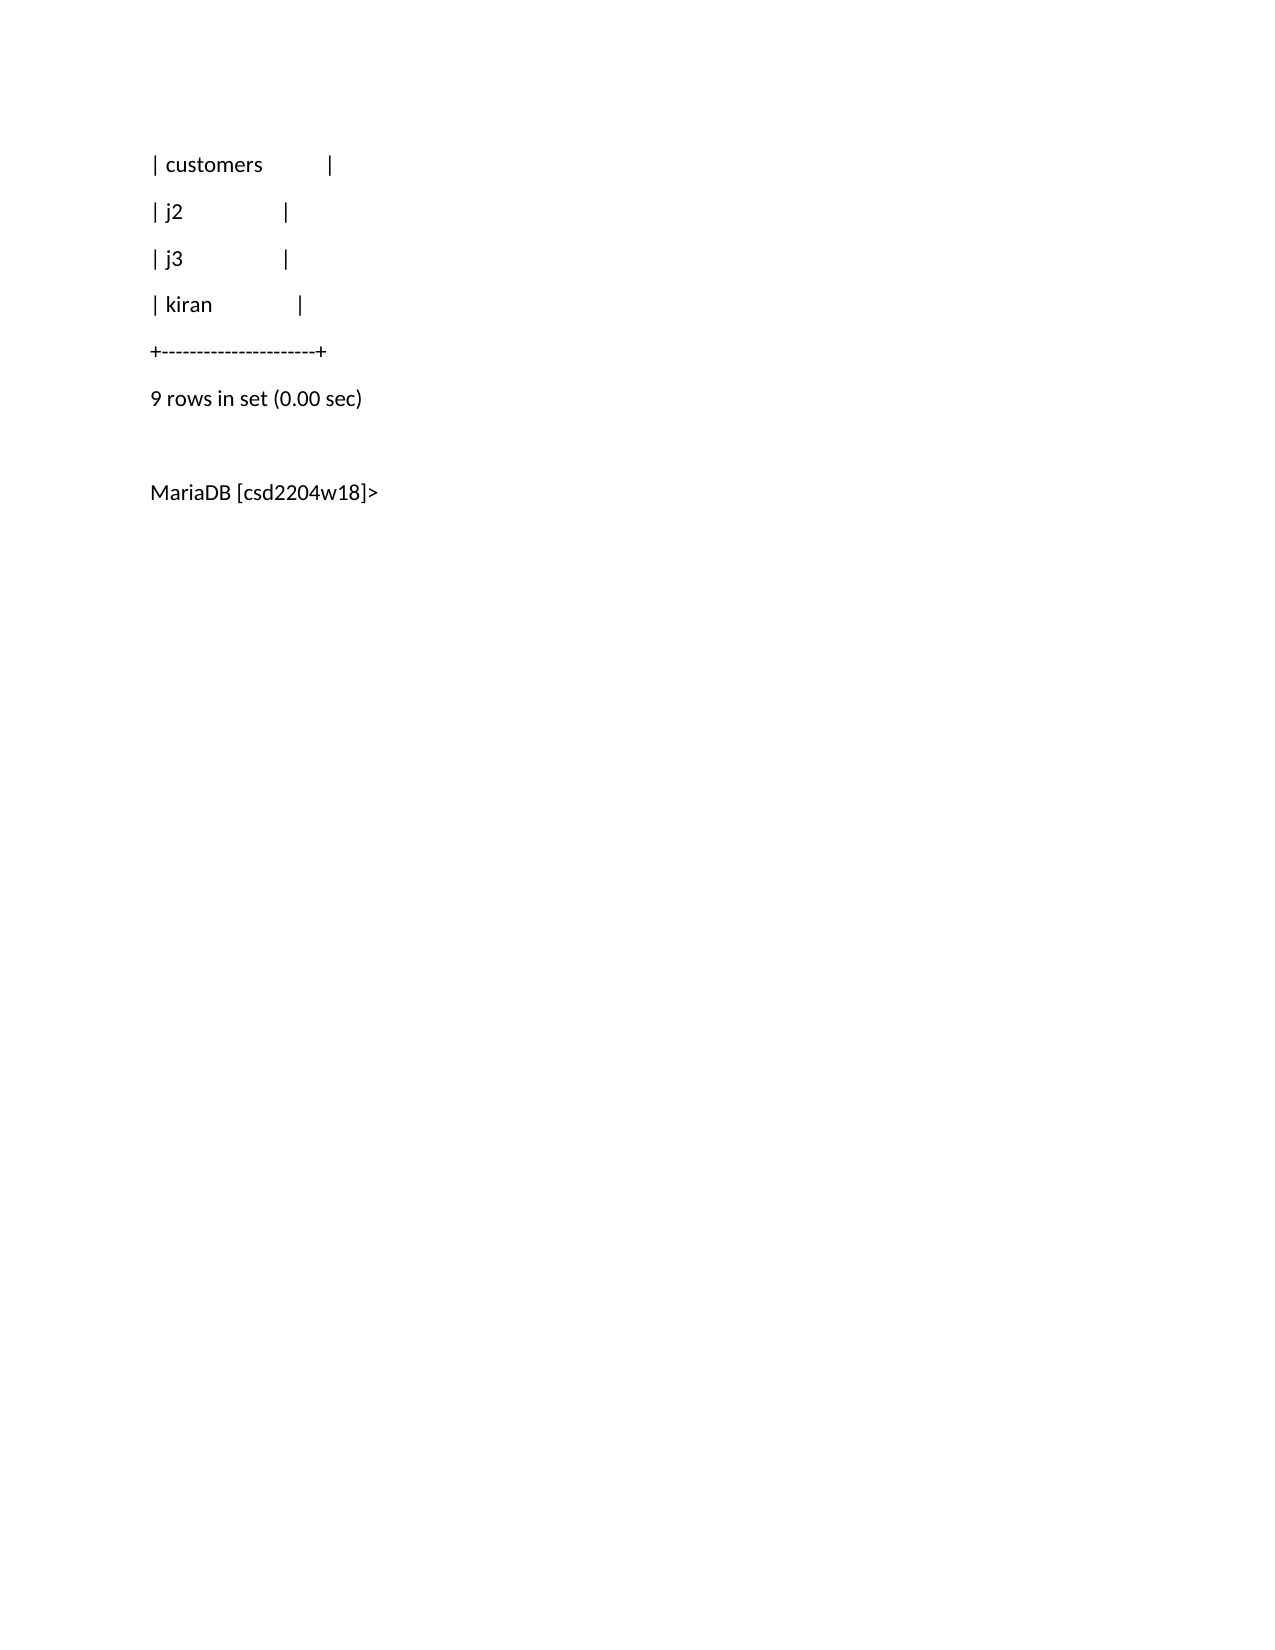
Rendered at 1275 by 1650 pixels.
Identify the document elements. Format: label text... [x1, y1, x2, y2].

text MariaDB [csd2204w18]> [150, 478, 1125, 506]
text 9 rows in set (0.00 sec) [150, 384, 1125, 412]
text +----------------------+ [150, 337, 1125, 366]
text | j3 | [150, 244, 1125, 272]
text | customers | [150, 150, 1125, 178]
text | j2 | [150, 197, 1125, 225]
text | kiran | [150, 291, 1125, 319]
